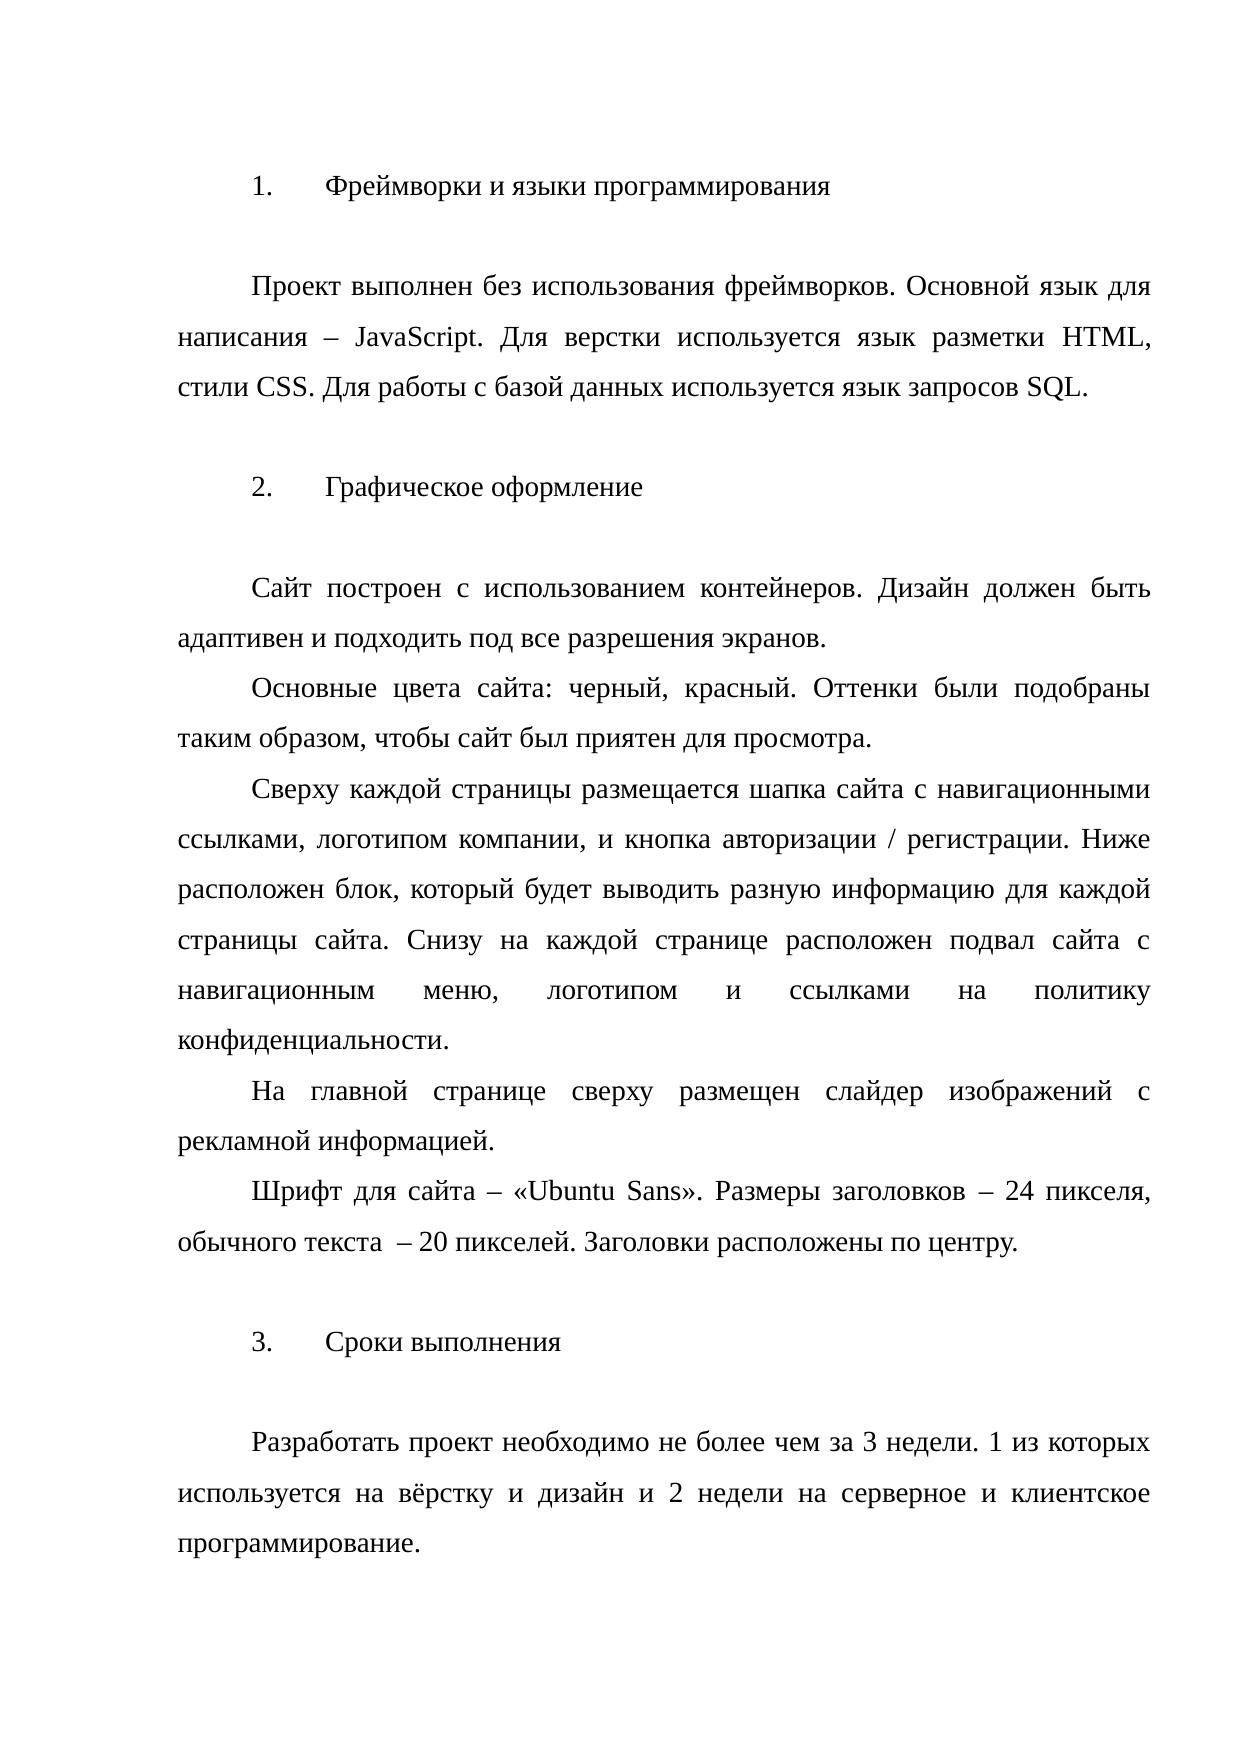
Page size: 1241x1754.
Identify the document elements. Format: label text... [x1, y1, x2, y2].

text Сайт построен с использованием контейнеров. Дизайн должен быть адаптивен и подходить под все разрешения экранов. [177, 570, 1152, 653]
text Шрифт для сайта – «Ubuntu Sans». Размеры заголовков – 24 пикселя, обычного текста – 20 пикселей. Заголовки расположены по центру. [177, 1173, 1152, 1257]
subtitle Фреймворки и языки программирования [177, 168, 1152, 202]
text Сверху каждой страницы размещается шапка сайта с навигационными ссылками, логотипом компании, и кнопка авторизации / регистрации. Ниже расположен блок, который будет выводить разную информацию для каждой страницы сайта. Снизу на каждой странице расположен подвал сайта с навигационным меню, логотипом и ссылками на политику конфиденциальности. [177, 771, 1152, 1056]
list Проект выполнен без использования фреймворков. Основной язык для написания – JavaScript. Для верстки используется язык разметки HTML, стили CSS. Для работы с базой данных используется язык запросов SQL. [177, 268, 1152, 403]
subtitle Графическое оформление [177, 469, 1152, 503]
list Разработать проект необходимо не более чем за 3 недели. 1 из которых используется на вёрстку и дизайн и 2 недели на серверное и клиентское программирование. [177, 1424, 1152, 1558]
text Основные цвета сайта: черный, красный. Оттенки были подобраны таким образом, чтобы сайт был приятен для просмотра. [177, 670, 1152, 754]
text На главной странице сверху размещен слайдер изображений с рекламной информацией. [177, 1073, 1152, 1157]
subtitle Сроки выполнения [177, 1324, 1152, 1358]
